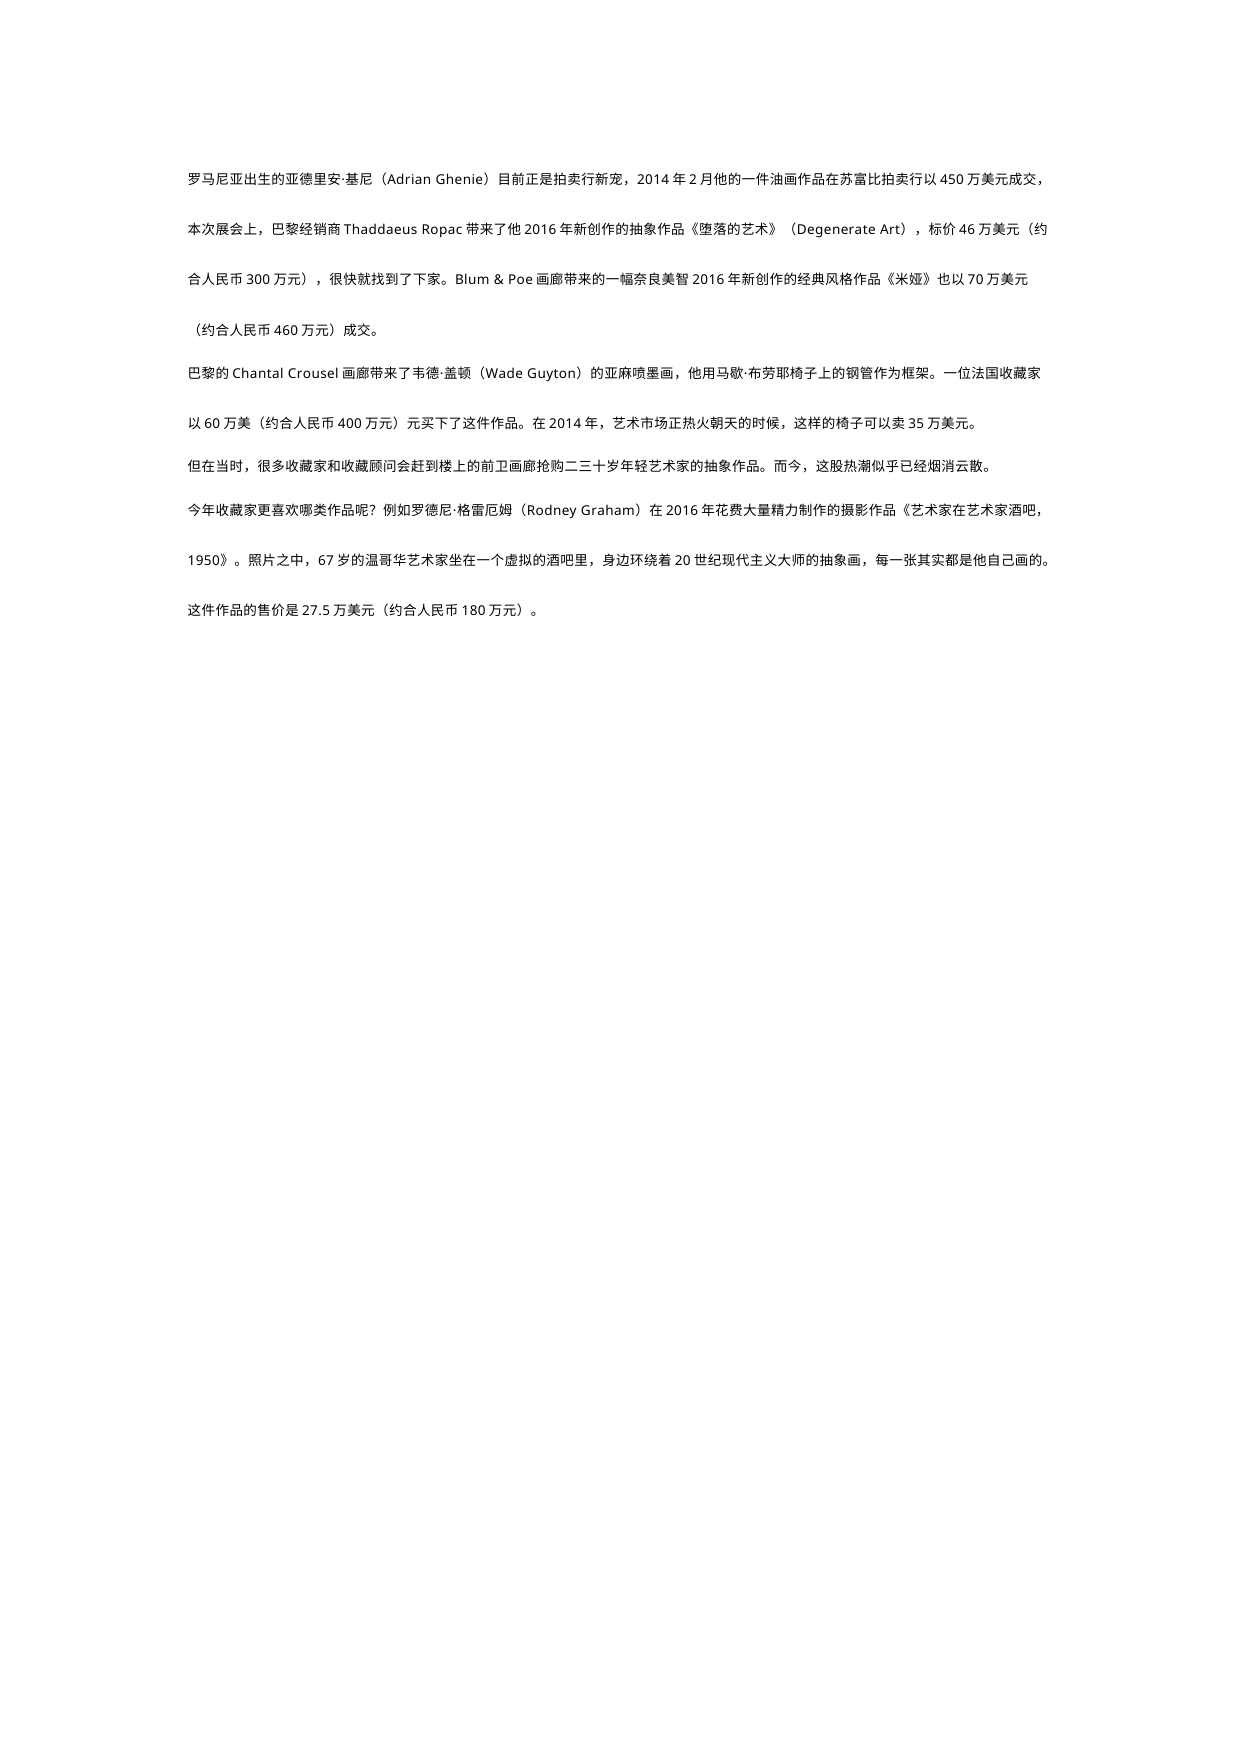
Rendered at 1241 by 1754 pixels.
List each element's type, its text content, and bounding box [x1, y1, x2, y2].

text 今年收藏家更喜欢哪类作品呢？例如罗德尼·格雷厄姆（Rodney Graham）在2016年花费大量精力制作的摄影作品《艺术家在艺术家酒吧，1950》。照片之中，67岁的温哥华艺术家坐在一个虚拟的酒吧里，身边环绕着20世纪现代主义大师的抽象画，每一张其实都是他自己画的。这件作品的售价是27.5万美元（约合人民币180万元）。 [187, 493, 1053, 626]
text 但在当时，很多收藏家和收藏顾问会赶到楼上的前卫画廊抢购二三十岁年轻艺术家的抽象作品。而今，这股热潮似乎已经烟消云散。 [187, 450, 1053, 482]
text 罗马尼亚出生的亚德里安·基尼（Adrian Ghenie）目前正是拍卖行新宠，2014年2月他的一件油画作品在苏富比拍卖行以450万美元成交，本次展会上，巴黎经销商Thaddaeus Ropac带来了他2016年新创作的抽象作品《堕落的艺术》（Degenerate Art），标价46万美元（约合人民币300万元），很快就找到了下家。Blum & Poe画廊带来的一幅奈良美智2016年新创作的经典风格作品《米娅》也以70万美元（约合人民币460万元）成交。 [187, 162, 1053, 345]
text 巴黎的Chantal Crousel画廊带来了韦德·盖顿（Wade Guyton）的亚麻喷墨画，他用马歇·布劳耶椅子上的钢管作为框架。一位法国收藏家以60万美（约合人民币400万元）元买下了这件作品。在2014年，艺术市场正热火朝天的时候，这样的椅子可以卖35万美元。 [187, 356, 1053, 439]
